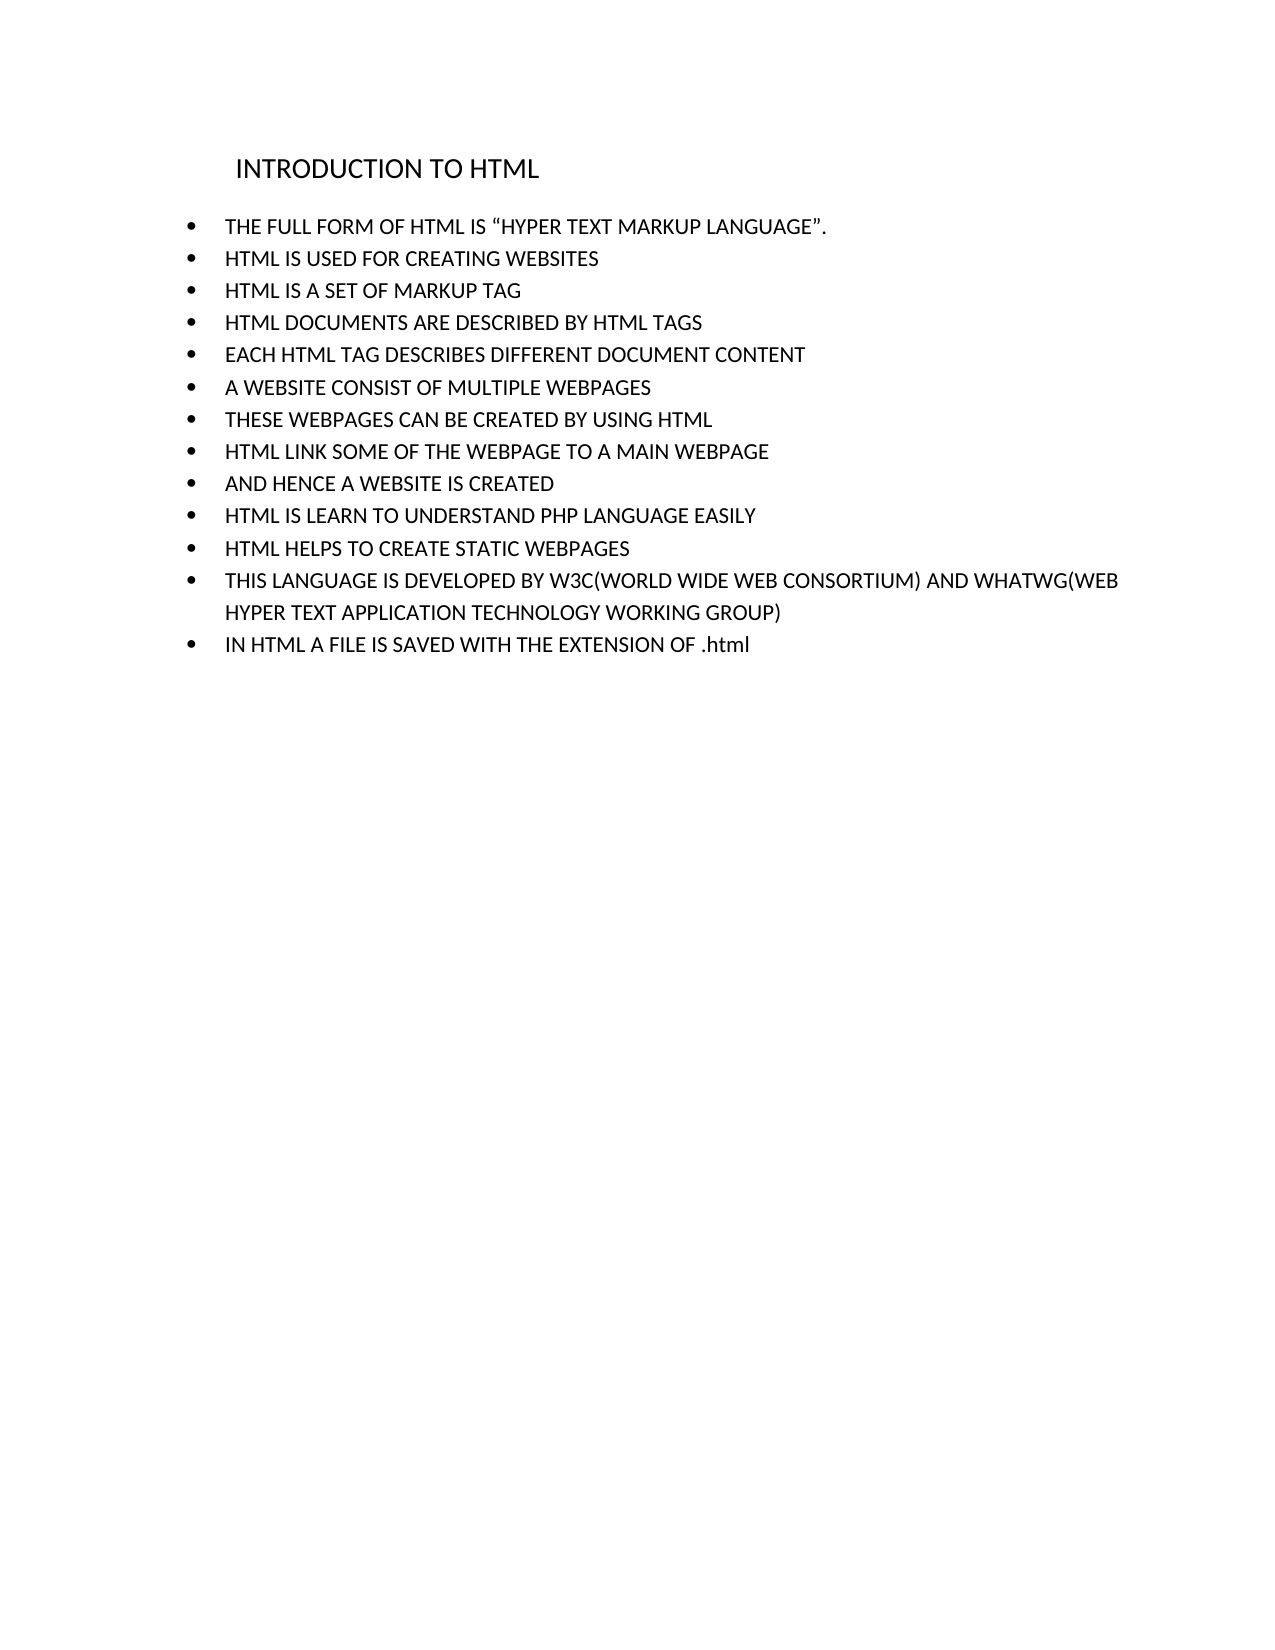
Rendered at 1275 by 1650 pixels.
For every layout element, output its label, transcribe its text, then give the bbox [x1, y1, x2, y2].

list HTML IS USED FOR CREATING WEBSITES [187, 244, 1125, 272]
list HTML DOCUMENTS ARE DESCRIBED BY HTML TAGS [187, 308, 1125, 336]
list HTML IS A SET OF MARKUP TAG [187, 276, 1125, 304]
list THESE WEBPAGES CAN BE CREATED BY USING HTML [187, 405, 1125, 433]
text INTRODUCTION TO HTML [150, 150, 1125, 186]
list EACH HTML TAG DESCRIBES DIFFERENT DOCUMENT CONTENT [187, 341, 1125, 368]
list HTML IS LEARN TO UNDERSTAND PHP LANGUAGE EASILY [187, 501, 1125, 529]
list HTML HELPS TO CREATE STATIC WEBPAGES [187, 534, 1125, 562]
list THIS LANGUAGE IS DEVELOPED BY W3C(WORLD WIDE WEB CONSORTIUM) AND WHATWG(WEB HYPER TEXT APPLICATION TECHNOLOGY WORKING GROUP) [187, 566, 1125, 626]
list AND HENCE A WEBSITE IS CREATED [187, 469, 1125, 497]
list A WEBSITE CONSIST OF MULTIPLE WEBPAGES [187, 373, 1125, 401]
list HTML LINK SOME OF THE WEBPAGE TO A MAIN WEBPAGE [187, 437, 1125, 465]
list IN HTML A FILE IS SAVED WITH THE EXTENSION OF .html [187, 630, 1125, 658]
list THE FULL FORM OF HTML IS “HYPER TEXT MARKUP LANGUAGE”. [187, 212, 1125, 240]
